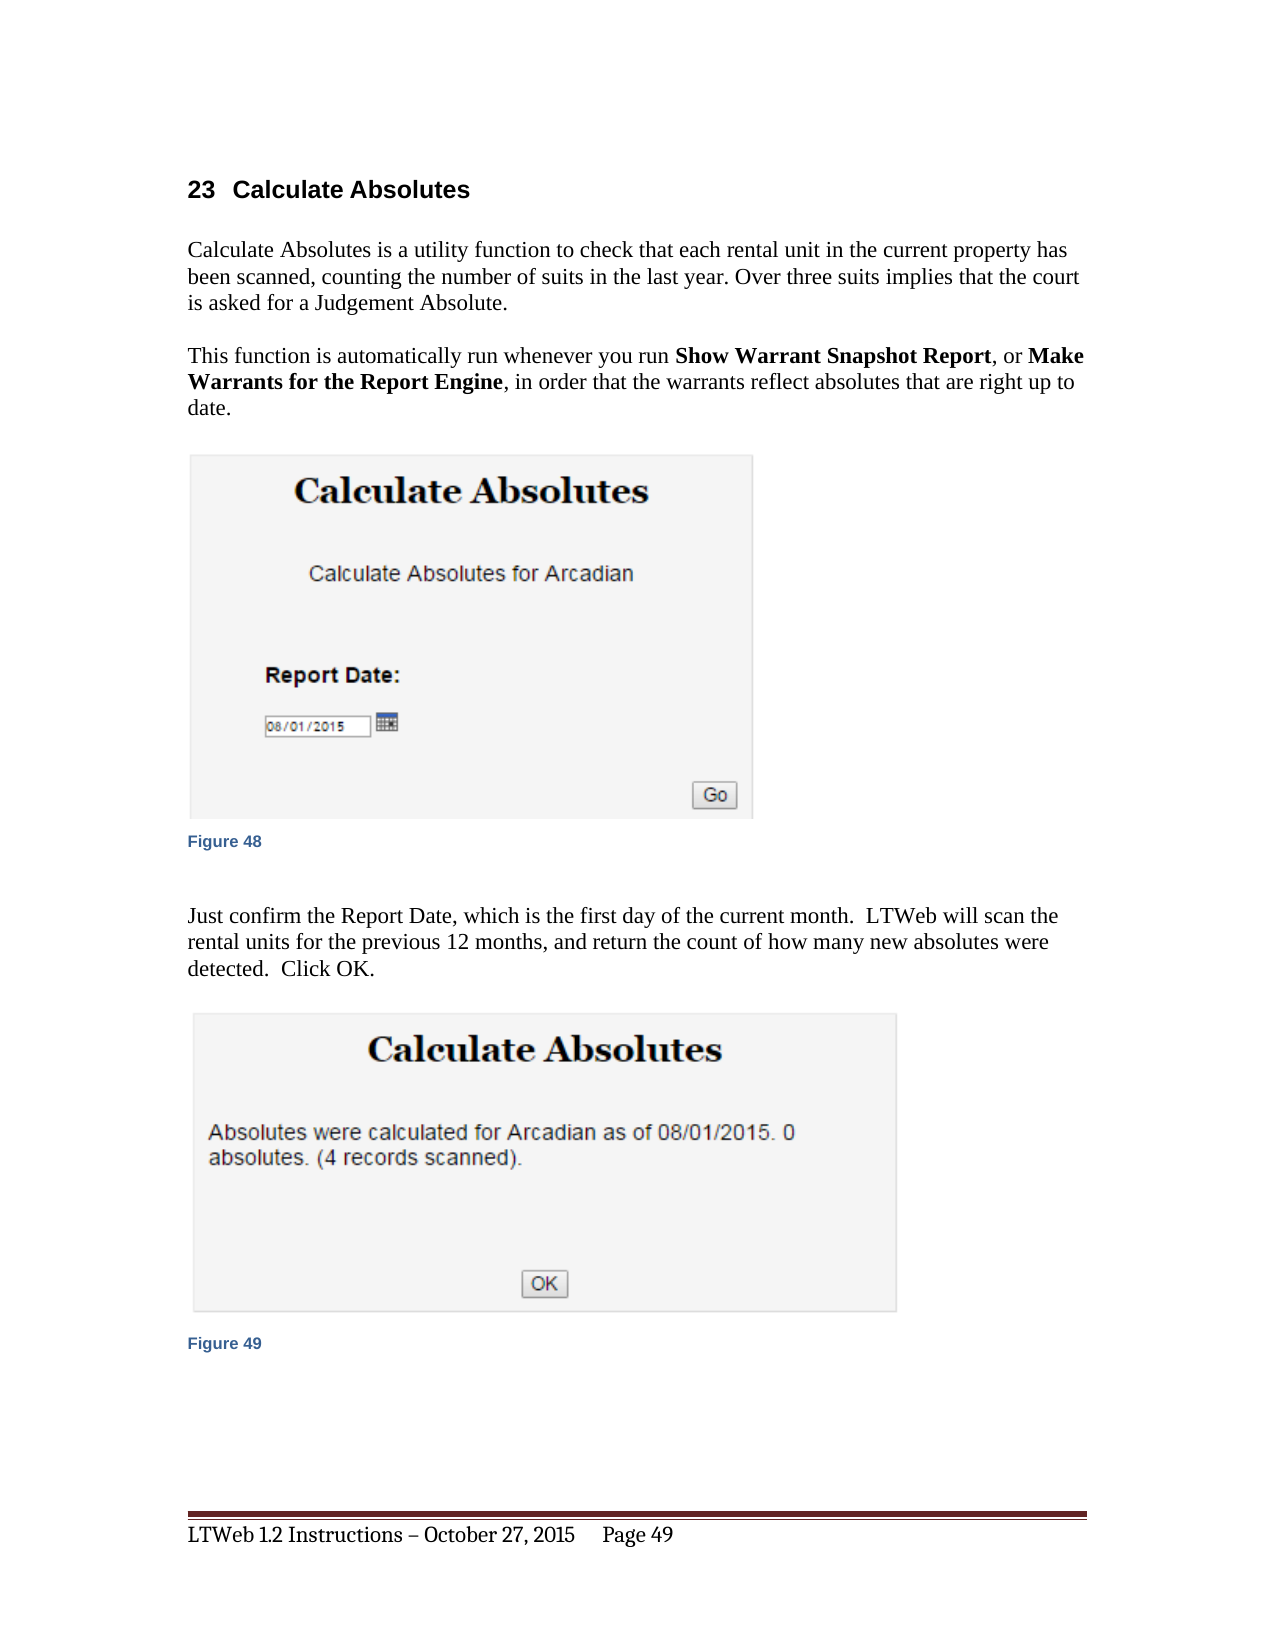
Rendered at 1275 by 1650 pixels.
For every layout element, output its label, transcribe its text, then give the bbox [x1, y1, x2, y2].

text This function is automatically run whenever you run Show Warrant Snapshot Report, or Make Warrants for the Report Engine, in order that the warrants reflect absolutes that are right up to date. [187, 342, 1087, 421]
picture [187, 447, 755, 819]
text Calculate Absolutes is a utility function to check that each rental unit in the current property has been scanned, counting the number of suits in the last year. Over three suits implies that the court is asked for a Judgement Absolute. [187, 236, 1087, 315]
text Just confirm the Report Date, which is the first day of the current month. LTWeb will scan the rental units for the previous 12 months, and return the count of how many new absolutes were detected. Click OK. [187, 902, 1087, 981]
subtitle Calculate Absolutes [187, 175, 1087, 204]
picture [187, 1007, 902, 1322]
